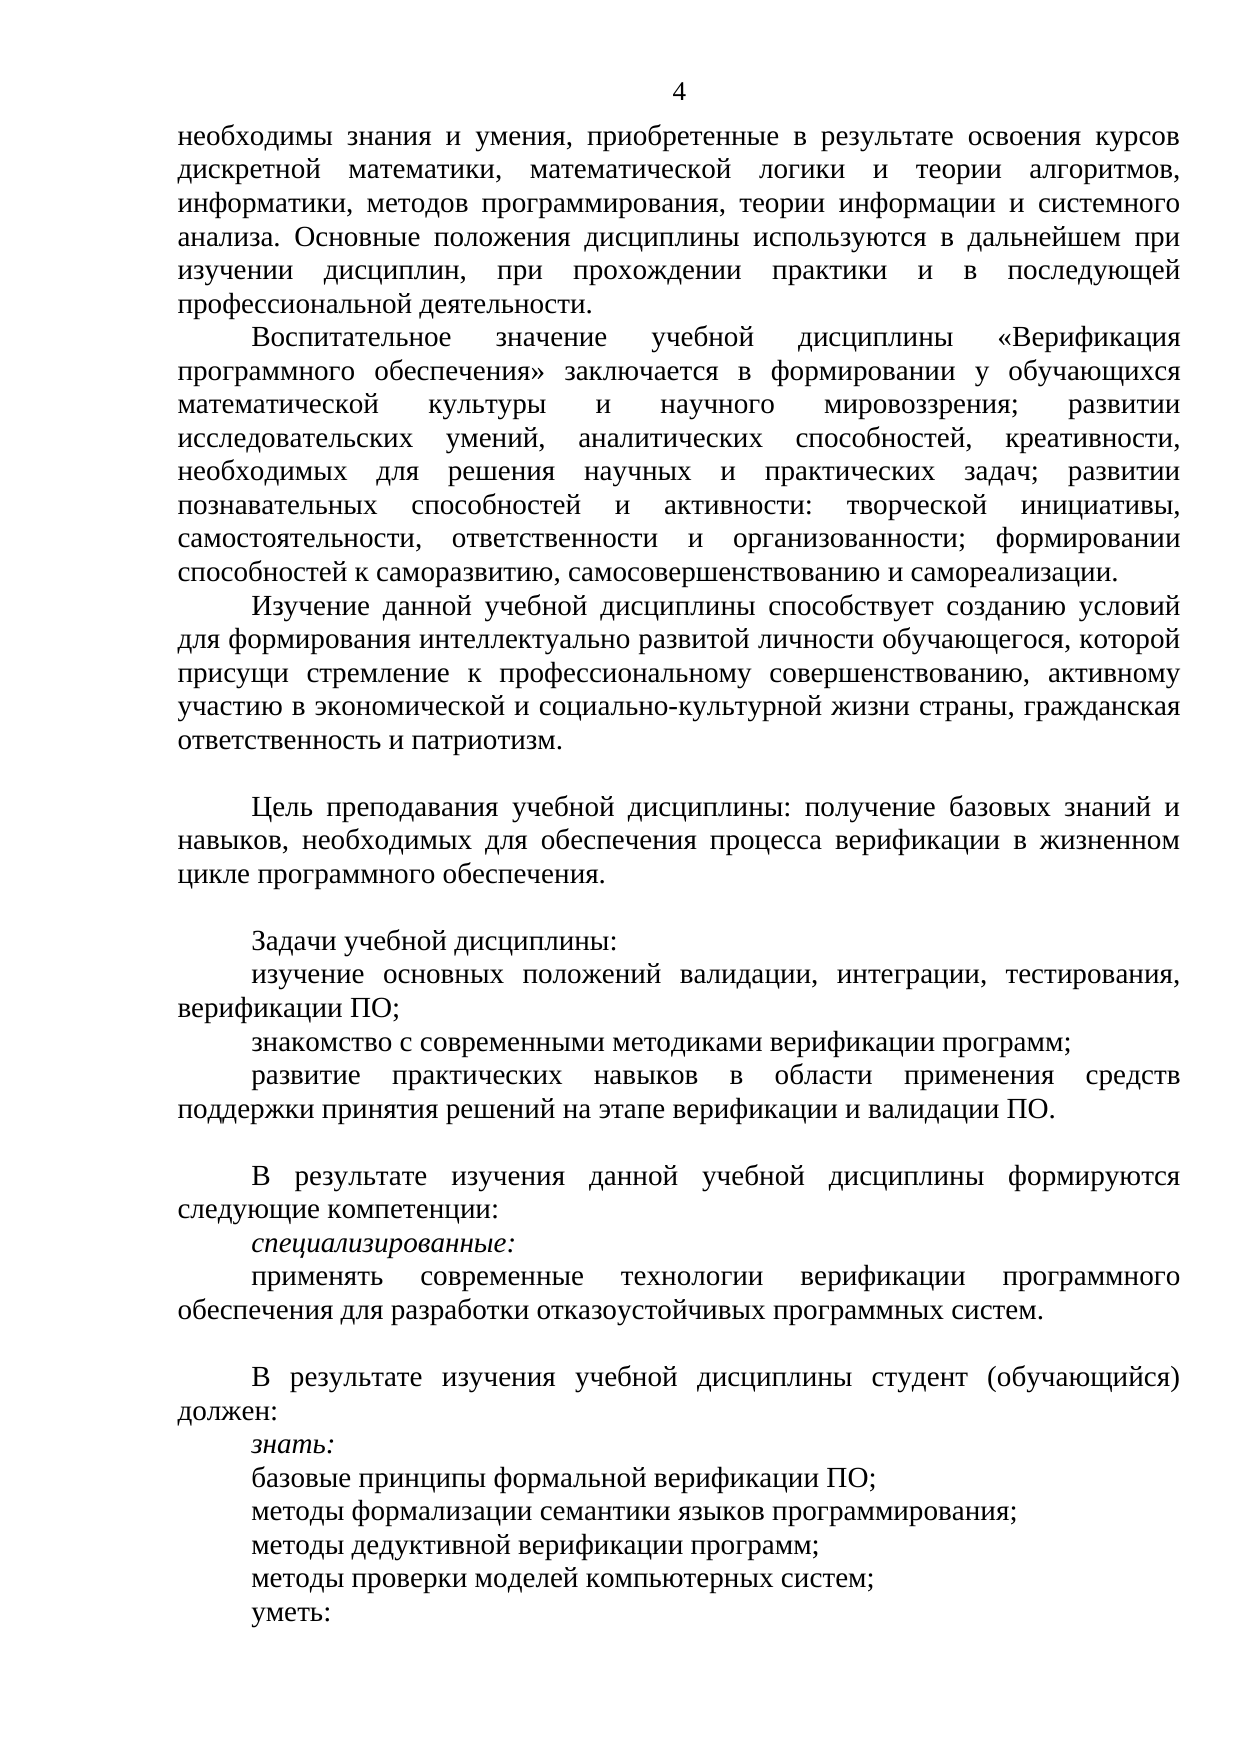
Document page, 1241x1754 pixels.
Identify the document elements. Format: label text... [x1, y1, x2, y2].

text базовые принципы формальной верификации ПО; [177, 1460, 1181, 1493]
text Воспитательное значение учебной дисциплины «Верификация программного обеспечения» заключается в формировании у обучающихся математической культуры и научного мировоззрения; развитии исследовательских умений, аналитических способностей, креативности, необходимых для решения научных и практических задач; развитии познавательных способностей и активности: творческой инициативы, самостоятельности, ответственности и организованности; формировании способностей к саморазвитию, самосовершенствованию и самореализации. [177, 319, 1181, 588]
text методы формализации семантики языков программирования; [177, 1493, 1181, 1527]
text Задачи учебной дисциплины: [177, 923, 1181, 957]
text Изучение данной учебной дисциплины способствует созданию условий для формирования интеллектуально развитой личности обучающегося, которой присущи стремление к профессиональному совершенствованию, активному участию в экономической и социально-культурной жизни страны, гражданская ответственность и патриотизм. [177, 588, 1181, 755]
text развитие практических навыков в области применения средств поддержки принятия решений на этапе верификации и валидации ПО. [177, 1057, 1181, 1124]
text методы проверки моделей компьютерных систем; [177, 1560, 1181, 1594]
text В результате изучения учебной дисциплины студент (обучающийся) должен: [177, 1359, 1181, 1426]
text изучение основных положений валидации, интеграции, тестирования, верификации ПО; [177, 957, 1181, 1024]
text знать: [177, 1426, 1181, 1460]
text уметь: [177, 1594, 1181, 1627]
text специализированные: [177, 1225, 1181, 1258]
text Цель преподавания учебной дисциплины: получение базовых знаний и навыков, необходимых для обеспечения процесса верификации в жизненном цикле программного обеспечения. [177, 789, 1181, 889]
text знакомство с современными методиками верификации программ; [177, 1024, 1181, 1057]
text методы дедуктивной верификации программ; [177, 1527, 1181, 1560]
text В результате изучения данной учебной дисциплины формируются следующие компетенции: [177, 1158, 1181, 1225]
text применять современные технологии верификации программного обеспечения для разработки отказоустойчивых программных систем. [177, 1258, 1181, 1326]
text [177, 118, 1181, 319]
